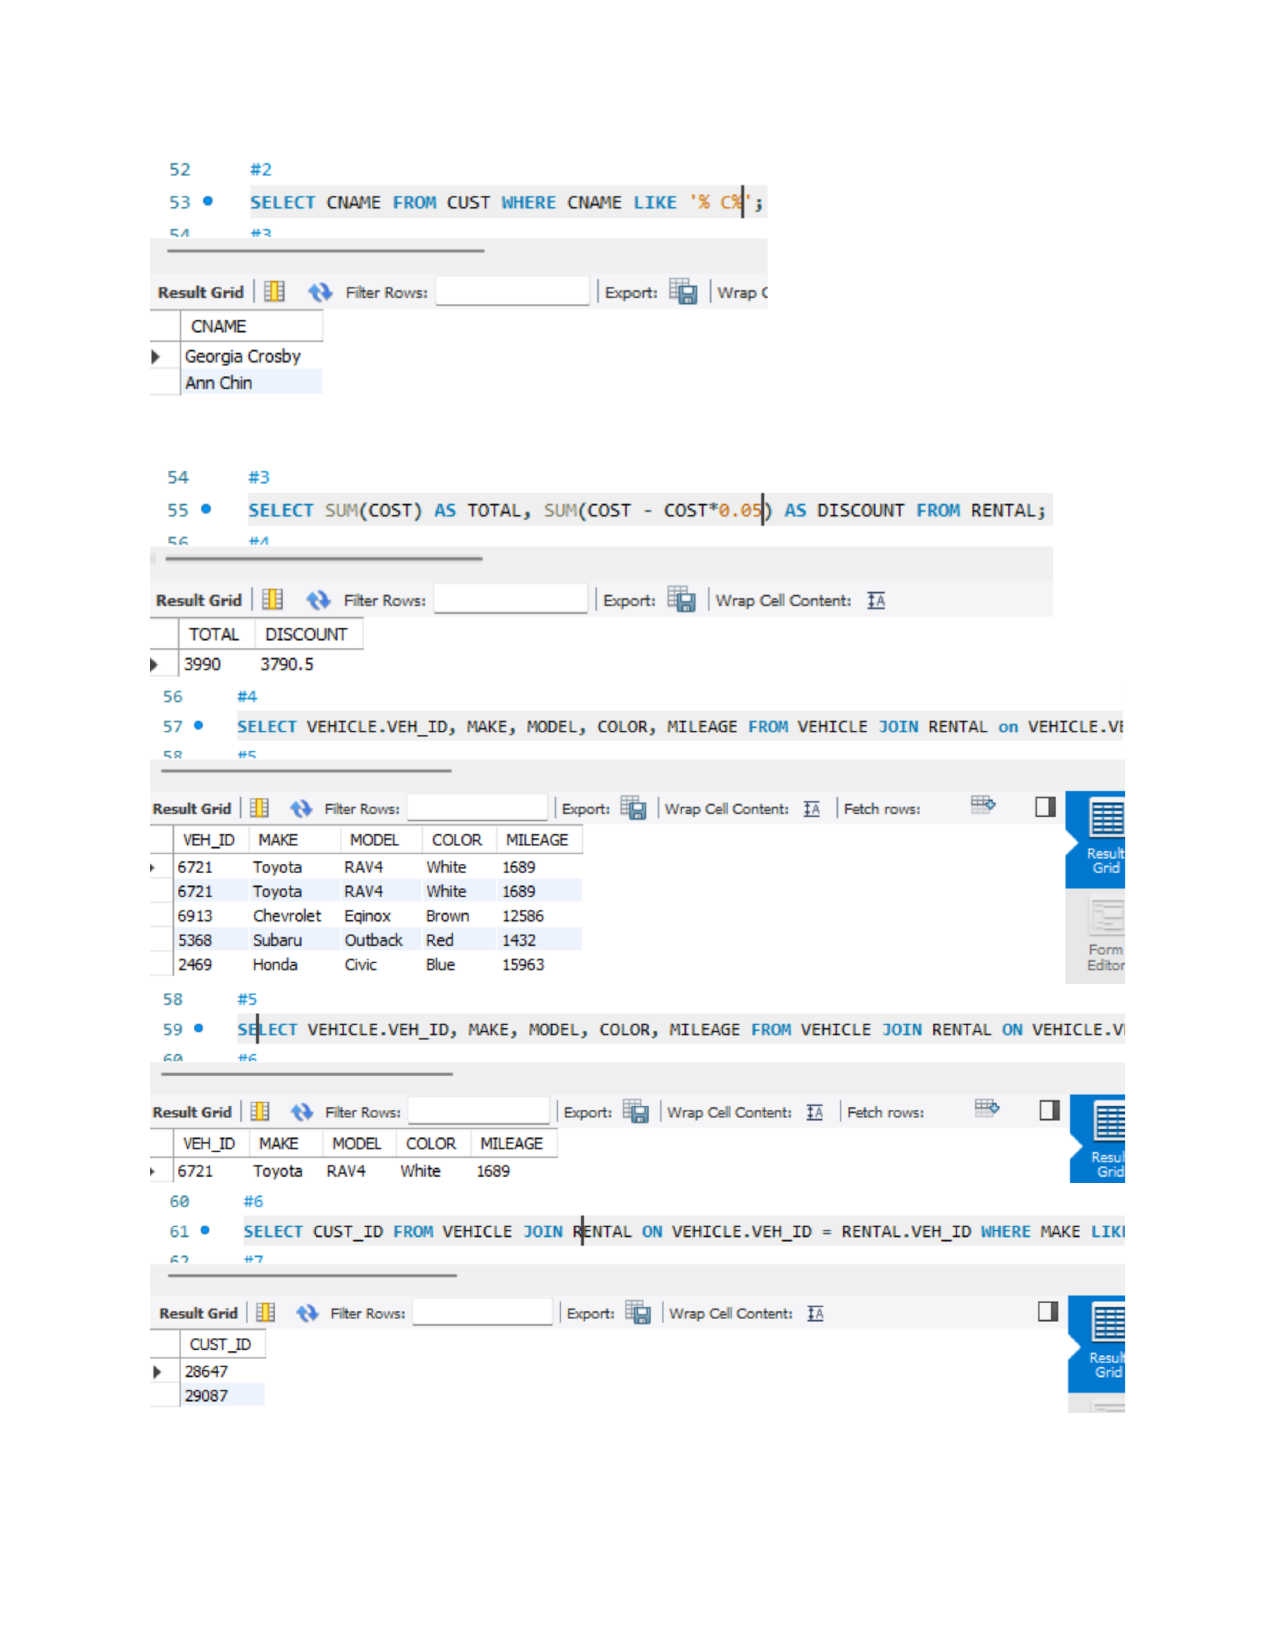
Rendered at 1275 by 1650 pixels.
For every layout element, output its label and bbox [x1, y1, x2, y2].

picture [150, 683, 1125, 984]
picture [150, 1184, 1125, 1413]
picture [150, 150, 768, 454]
picture [150, 456, 1054, 681]
picture [150, 985, 1125, 1183]
